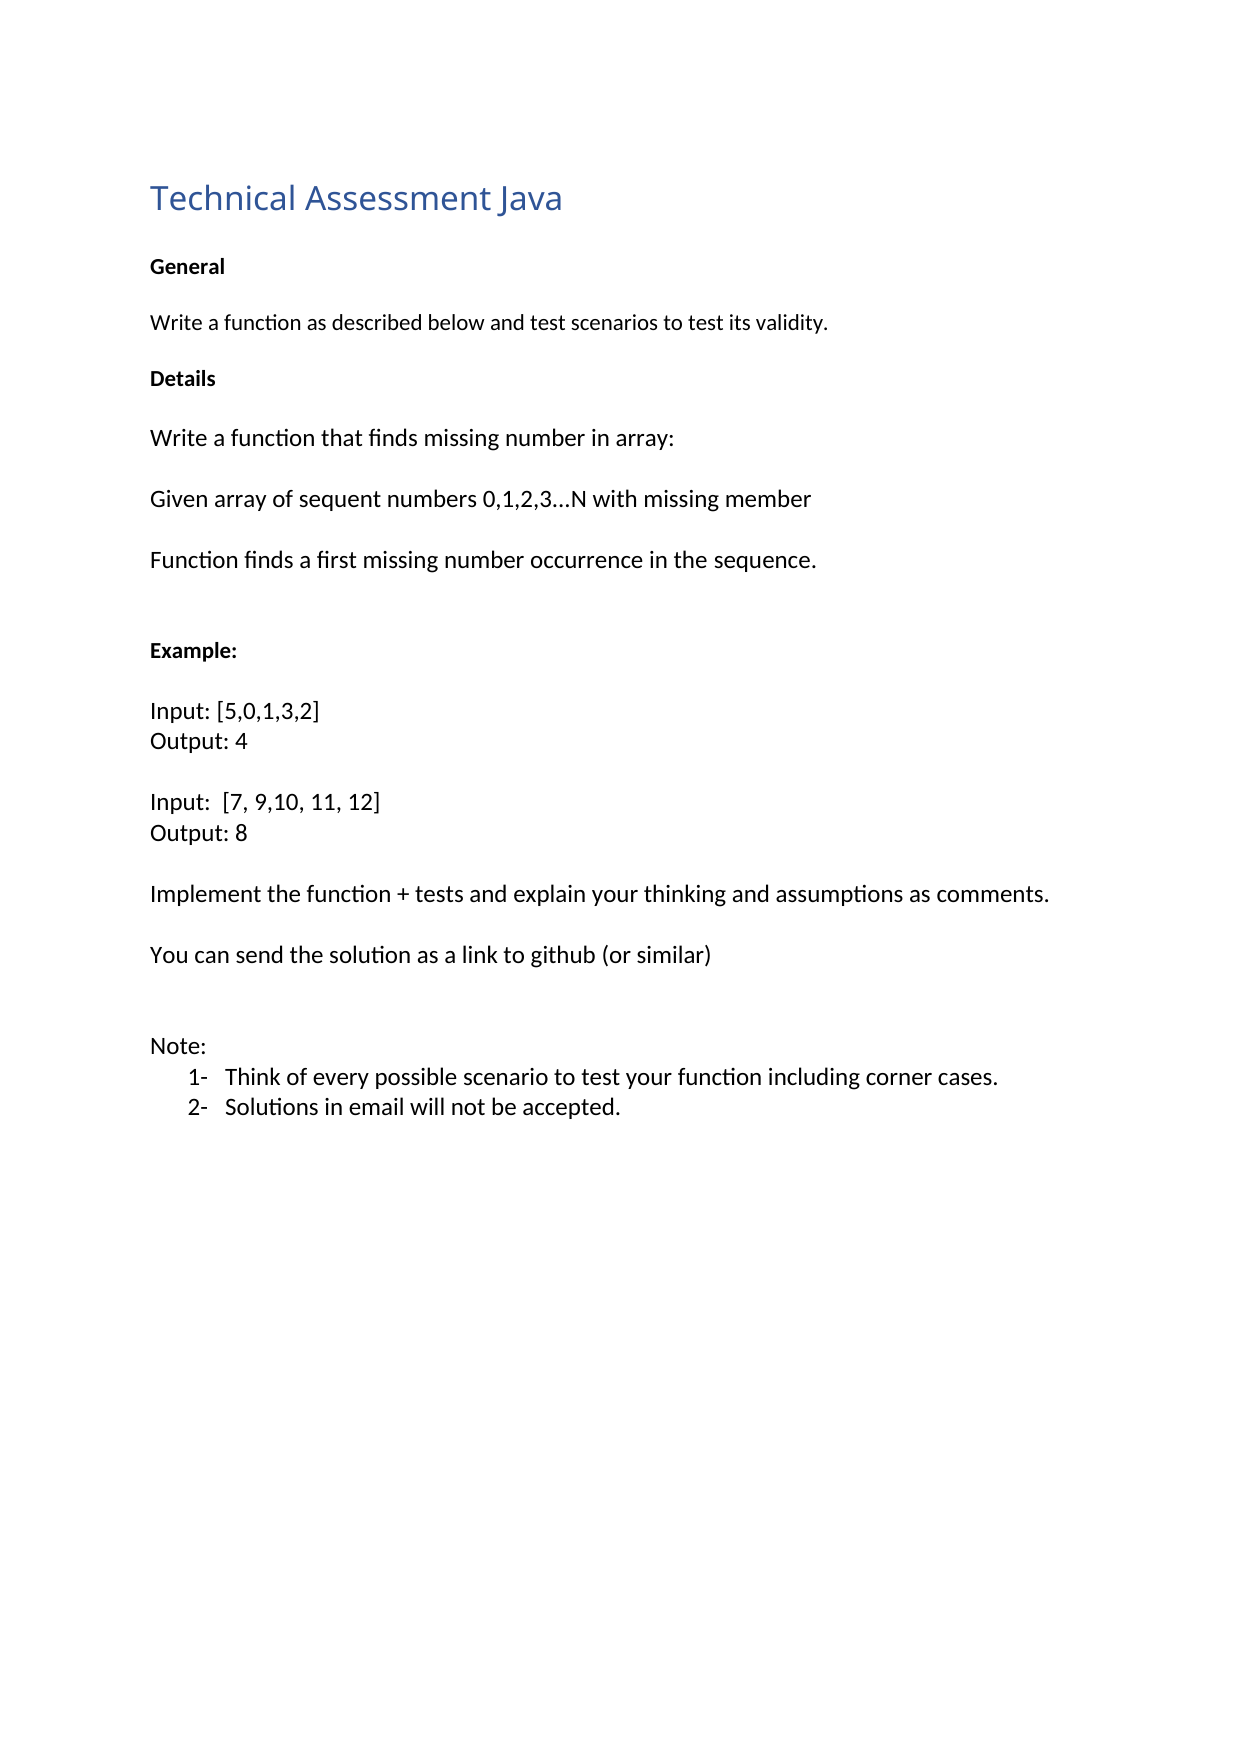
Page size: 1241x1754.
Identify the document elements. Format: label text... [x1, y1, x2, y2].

text You can send the solution as a link to github (or similar) [150, 939, 1090, 969]
text Write a function as described below and test scenarios to test its validity. [150, 308, 1090, 336]
text Note: [150, 1031, 1090, 1061]
text Output: 8 [150, 817, 1090, 847]
text Implement the function + tests and explain your thinking and assumptions as comments. [150, 878, 1090, 908]
text Output: 4 [150, 725, 1090, 756]
list Think of every possible scenario to test your function including corner cases. [187, 1061, 1090, 1092]
text Function finds a first missing number occurrence in the sequence. [150, 545, 1090, 575]
text Write a function that finds missing number in array: [150, 423, 1090, 453]
text Input: [7, 9,10, 11, 12] [150, 786, 1090, 817]
text Given array of sequent numbers 0,1,2,3...N with missing member [150, 484, 1090, 514]
text Example: [150, 636, 1090, 664]
subtitle Technical Assessment Java [150, 175, 1090, 220]
text General [150, 252, 1090, 280]
text Input: [5,0,1,3,2] [150, 695, 1090, 725]
text Details [150, 364, 1090, 392]
list Solutions in email will not be accepted. [187, 1092, 1090, 1122]
